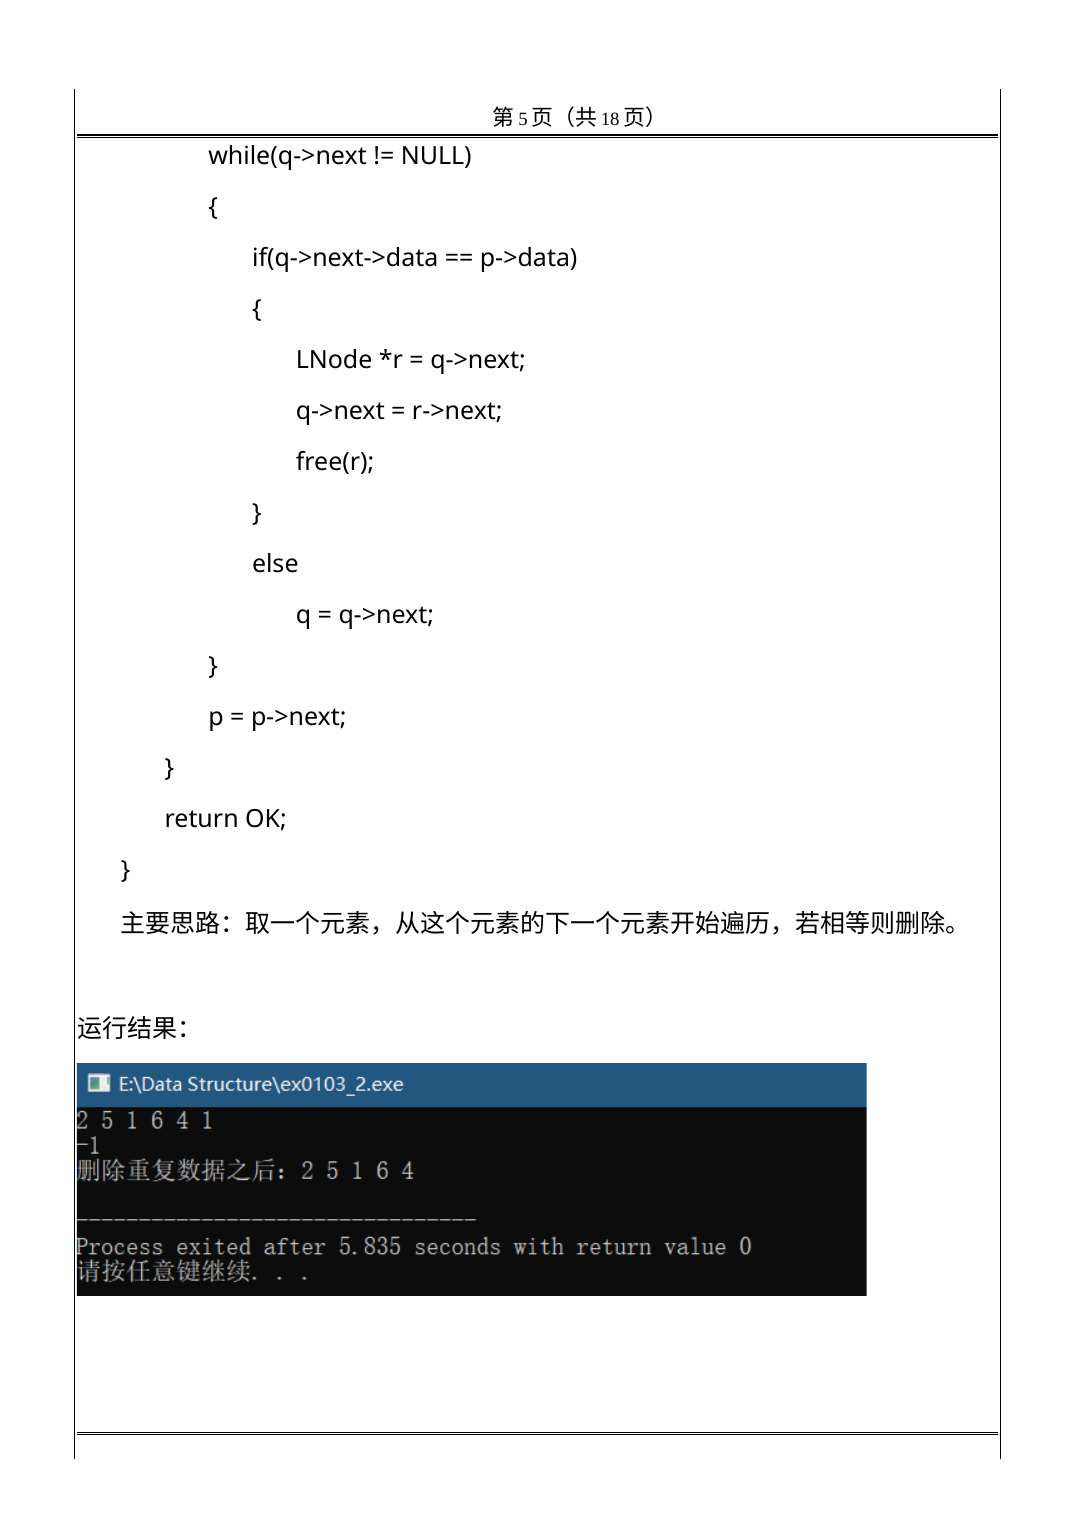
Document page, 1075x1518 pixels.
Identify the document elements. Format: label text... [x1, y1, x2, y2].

text } [121, 852, 998, 886]
picture [76, 1063, 867, 1296]
text LNode *r = q->next; [121, 342, 998, 376]
text } [121, 648, 998, 682]
text { [121, 189, 998, 223]
text q->next = r->next; [121, 393, 998, 427]
text } [121, 495, 998, 529]
text while(q->next != NULL) [121, 138, 998, 172]
text q = q->next; [121, 597, 998, 631]
text { [121, 291, 998, 325]
text 运行结果： [77, 1009, 998, 1045]
text return OK; [121, 801, 998, 835]
text } [121, 750, 998, 784]
text if(q->next->data == p->data) [121, 240, 998, 274]
text free(r); [121, 444, 998, 478]
text 主要思路：取一个元素，从这个元素的下一个元素开始遍历，若相等则删除。 [121, 903, 998, 939]
text else [121, 546, 998, 580]
text p = p->next; [121, 699, 998, 733]
